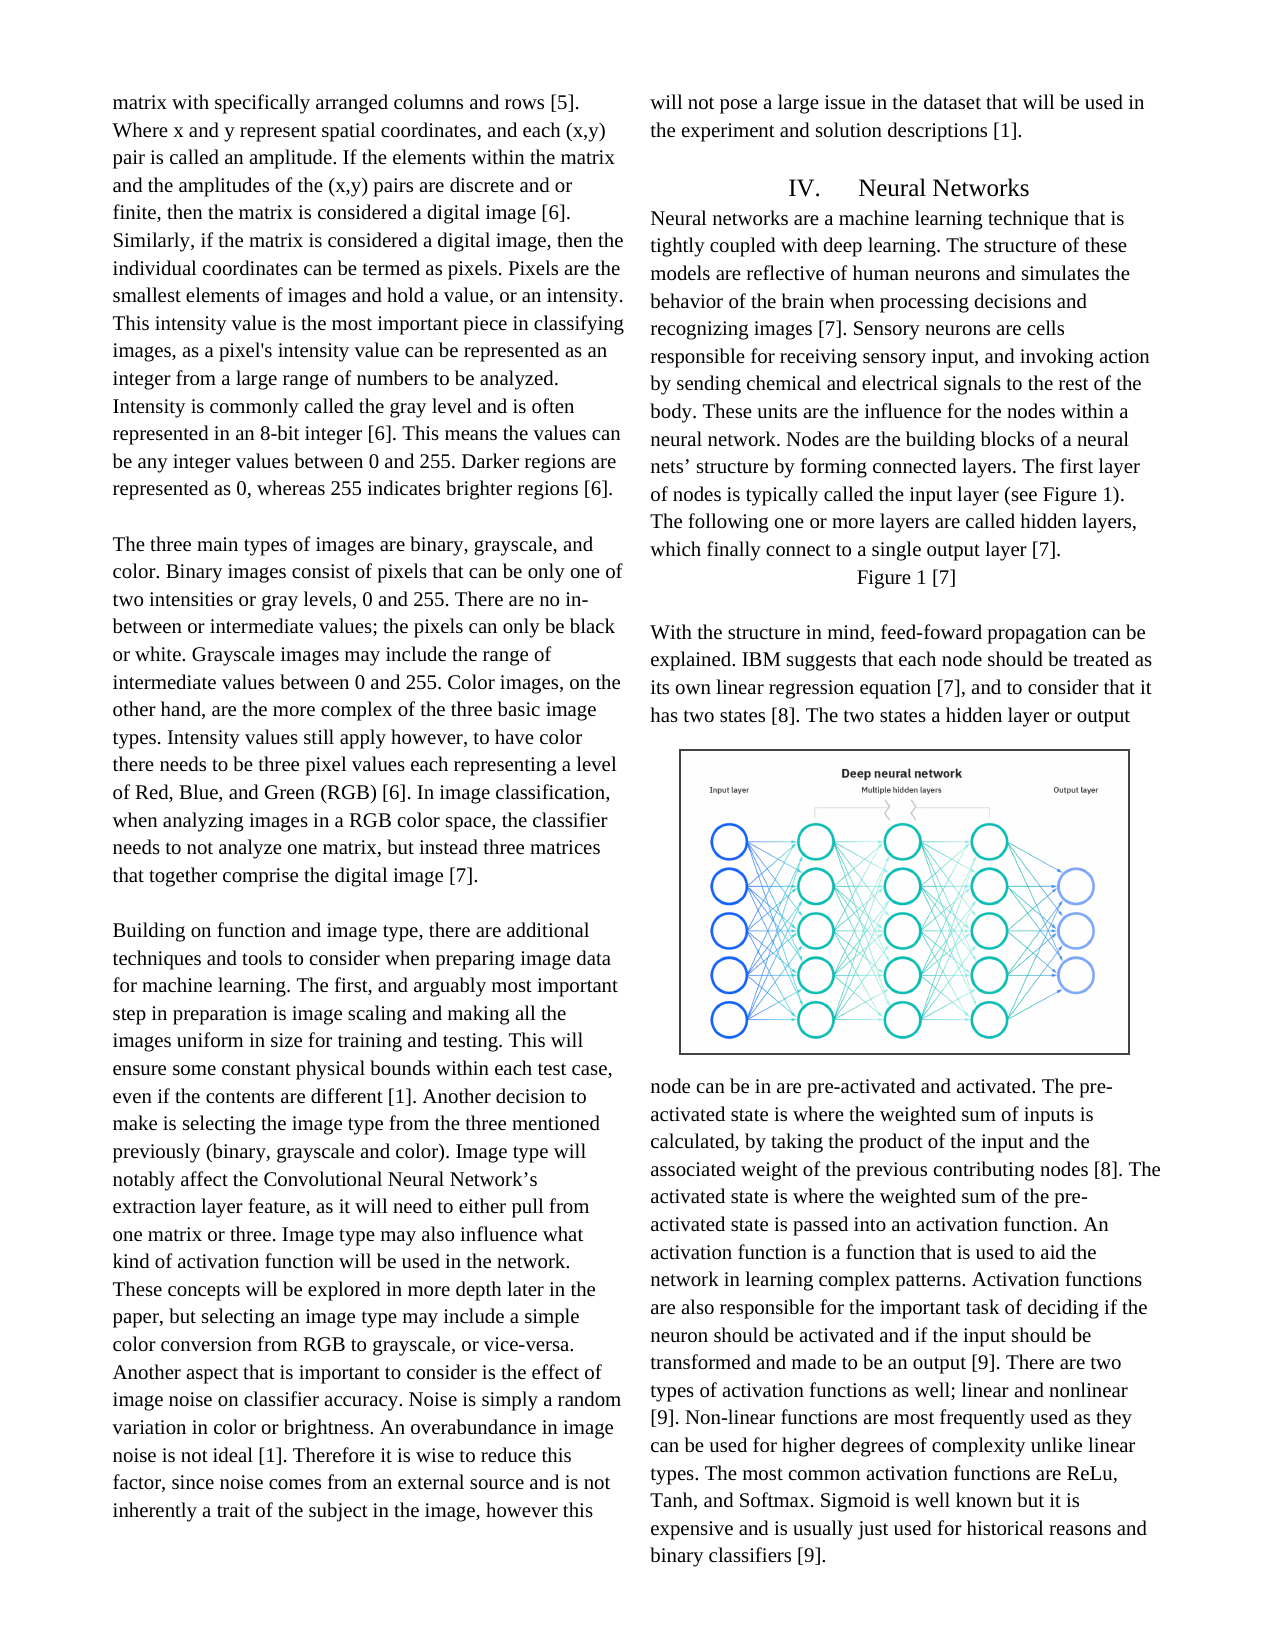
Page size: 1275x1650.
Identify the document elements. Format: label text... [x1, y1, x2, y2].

list Neural Networks [688, 173, 1162, 201]
text Building on function and image type, there are additional techniques and tools to consider when preparing image data for machine learning. The first, and arguably most important step in preparation is image scaling and making all the images uniform in size for training and testing. This will ensure some constant physical bounds within each test case, even if the contents are different [1]. Another decision to make is selecting the image type from the three mentioned previously (binary, grayscale and color). Image type will notably affect the Convolutional Neural Network’s extraction layer feature, as it will need to either pull from one matrix or three. Image type may also influence what kind of activation function will be used in the network. These concepts will be explored in more depth later in the paper, but selecting an image type may include a simple color conversion from RGB to grayscale, or vice-versa. Another aspect that is important to consider is the effect of image noise on classifier accuracy. Noise is simply a random variation in color or brightness. An overabundance in image noise is not ideal [1]. Therefore it is wise to reduce this factor, since noise comes from an external source and is not inherently a trait of the subject in the image, however this will not pose a large issue in the dataset that will be used in the experiment and solution descriptions [1]. [112, 918, 625, 1522]
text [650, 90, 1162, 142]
text The three main types of images are binary, grayscale, and color. Binary images consist of pixels that can be only one of two intensities or gray levels, 0 and 255. There are no in-between or intermediate values; the pixels can only be black or white. Grayscale images may include the range of intermediate values between 0 and 255. Color images, on the other hand, are the more complex of the three basic image types. Intensity values still apply however, to have color there needs to be three pixel values each representing a level of Red, Blue, and Green (RGB) [6]. In image classification, when analyzing images in a RGB color space, the classifier needs to not analyze one matrix, but instead three matrices that together comprise the digital image [7]. [112, 532, 625, 887]
picture [681, 751, 1128, 1053]
text Neural networks are a machine learning technique that is tightly coupled with deep learning. The structure of these models are reflective of human neurons and simulates the behavior of the brain when processing decisions and recognizing images [7]. Sensory neurons are cells responsible for receiving sensory input, and invoking action by sending chemical and electrical signals to the rest of the body. These units are the influence for the nodes within a neural network. Nodes are the building blocks of a neural nets’ structure by forming connected layers. The first layer of nodes is typically called the input layer (see Figure 1). The following one or more layers are called hidden layers, which finally connect to a single output layer [7]. [650, 206, 1162, 561]
text Figure 1 [7] [650, 564, 1162, 589]
